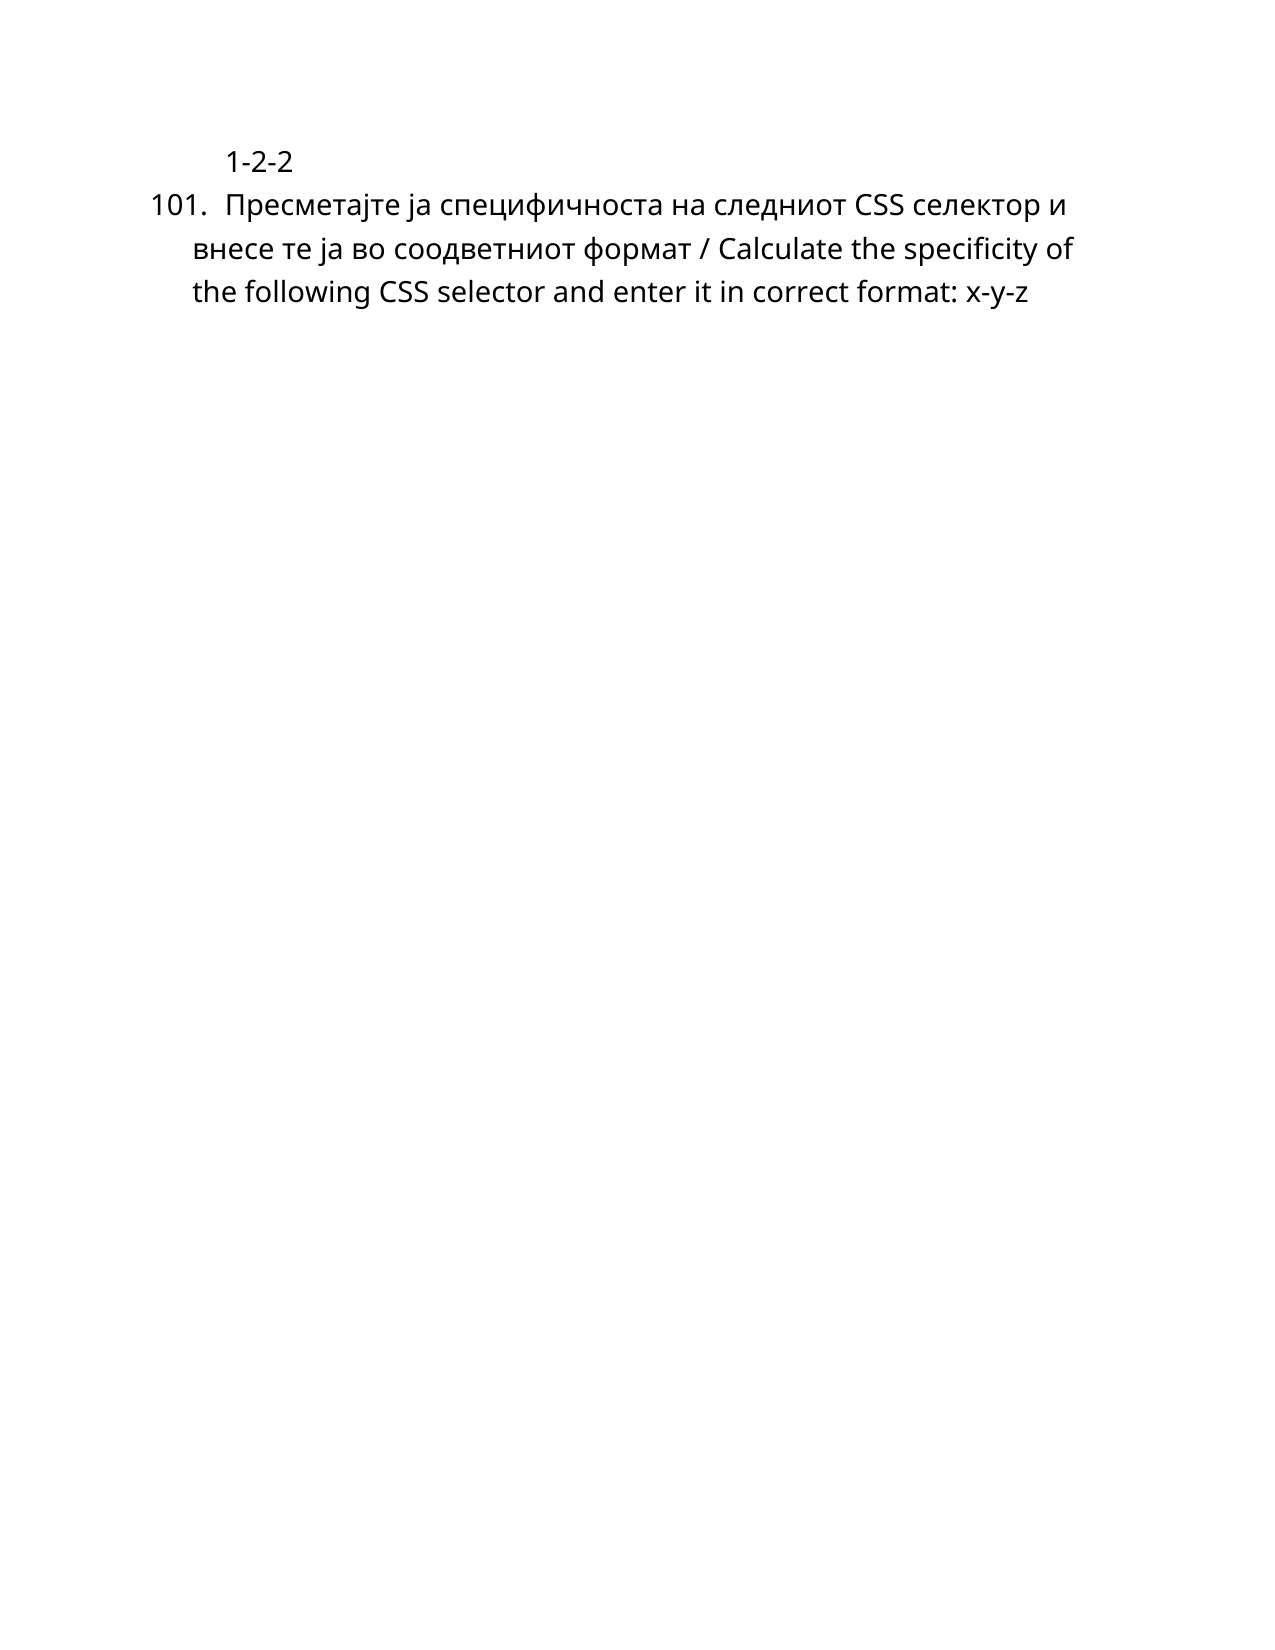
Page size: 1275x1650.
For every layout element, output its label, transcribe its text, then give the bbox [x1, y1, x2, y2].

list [150, 184, 1083, 311]
text 1-2-2 [225, 142, 1160, 181]
